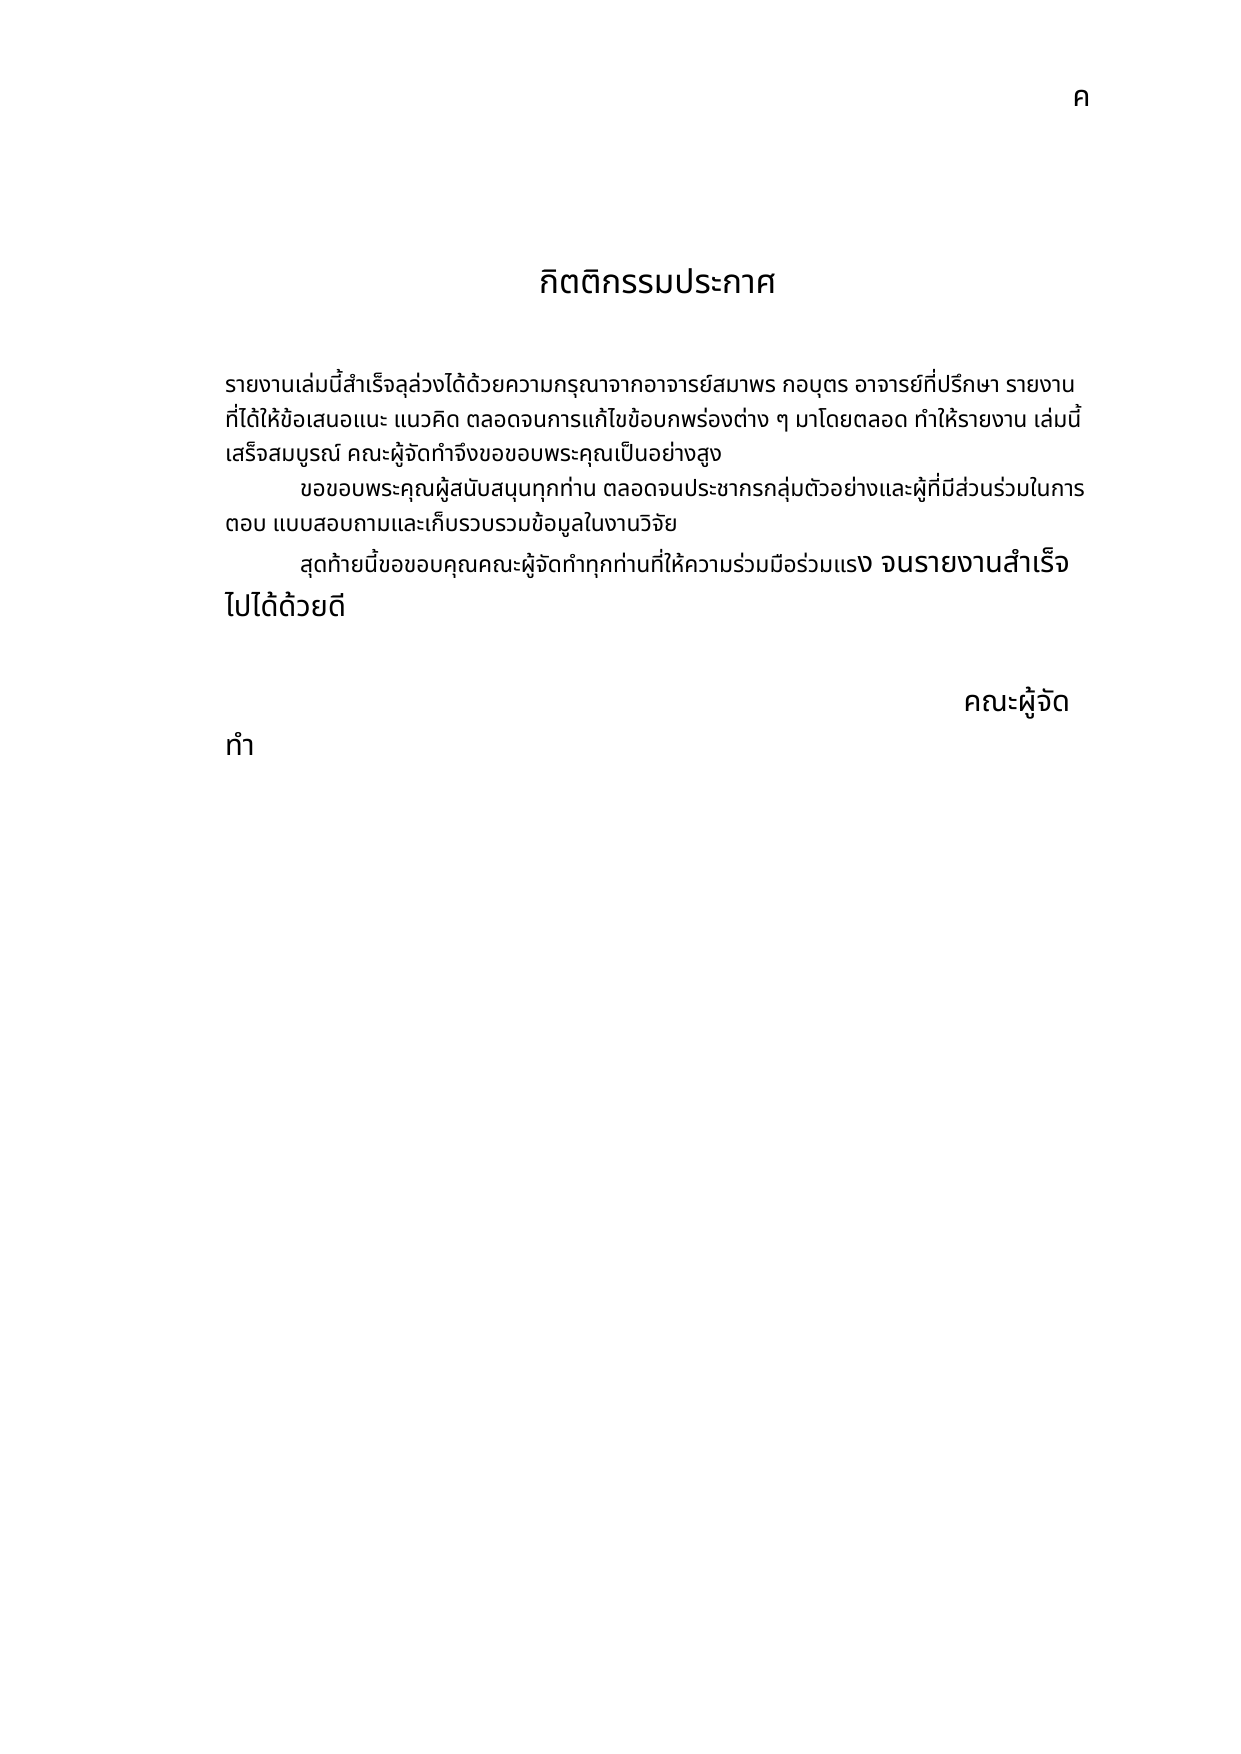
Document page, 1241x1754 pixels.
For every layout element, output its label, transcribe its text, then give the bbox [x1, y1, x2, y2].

text สุดท้ายนี้ขอขอบคุณคณะผู้จัดทำทุกท่านที่ให้ความร่วมมือร่วมแรง จนรายงานสำเร็จไปได้ด้วยดี [225, 541, 1090, 629]
text รายงานเล่มนี้สำเร็จลุล่วงได้ด้วยความกรุณาจากอาจารย์สมาพร กอบุตร อาจารย์ที่ปรึกษา รายงาน ที่ได้ให้ข้อเสนอแนะ แนวคิด ตลอดจนการแก้ไขข้อบกพร่องต่าง ๆ มาโดยตลอด ทำให้รายงาน เล่มนี้เสร็จสมบูรณ์ คณะผู้จัดทำจึงขอขอบพระคุณเป็นอย่างสูง [225, 368, 1090, 472]
subtitle กิตติกรรมประกาศ [225, 258, 1090, 309]
text คณะผู้จัดทำ [225, 681, 1090, 769]
text ขอขอบพระคุณผู้สนับสนุนทุกท่าน ตลอดจนประชากรกลุ่มตัวอย่างและผู้ที่มีส่วนร่วมในการตอบ แบบสอบถามและเก็บรวบรวมข้อมูลในงานวิจัย [225, 472, 1090, 541]
